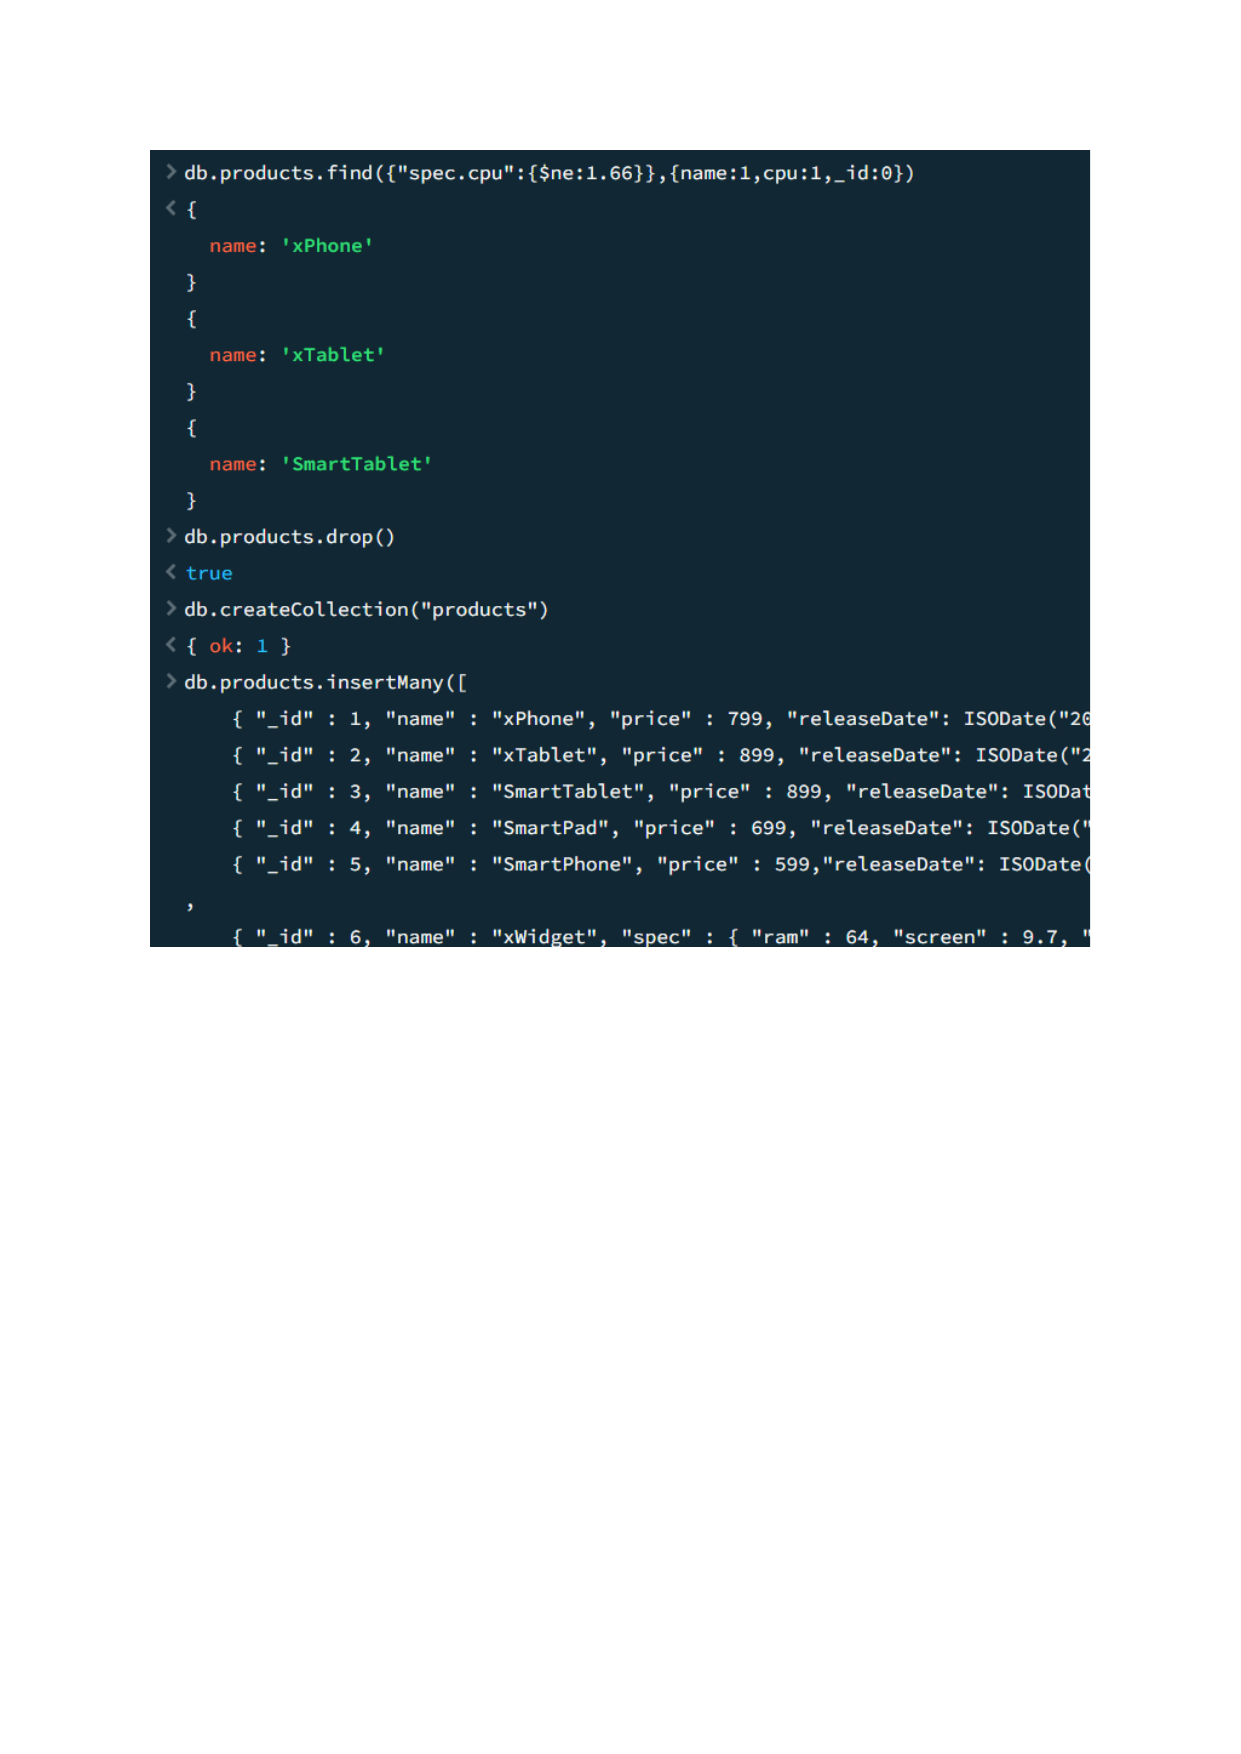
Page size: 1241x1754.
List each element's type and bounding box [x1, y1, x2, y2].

picture [150, 150, 1091, 947]
